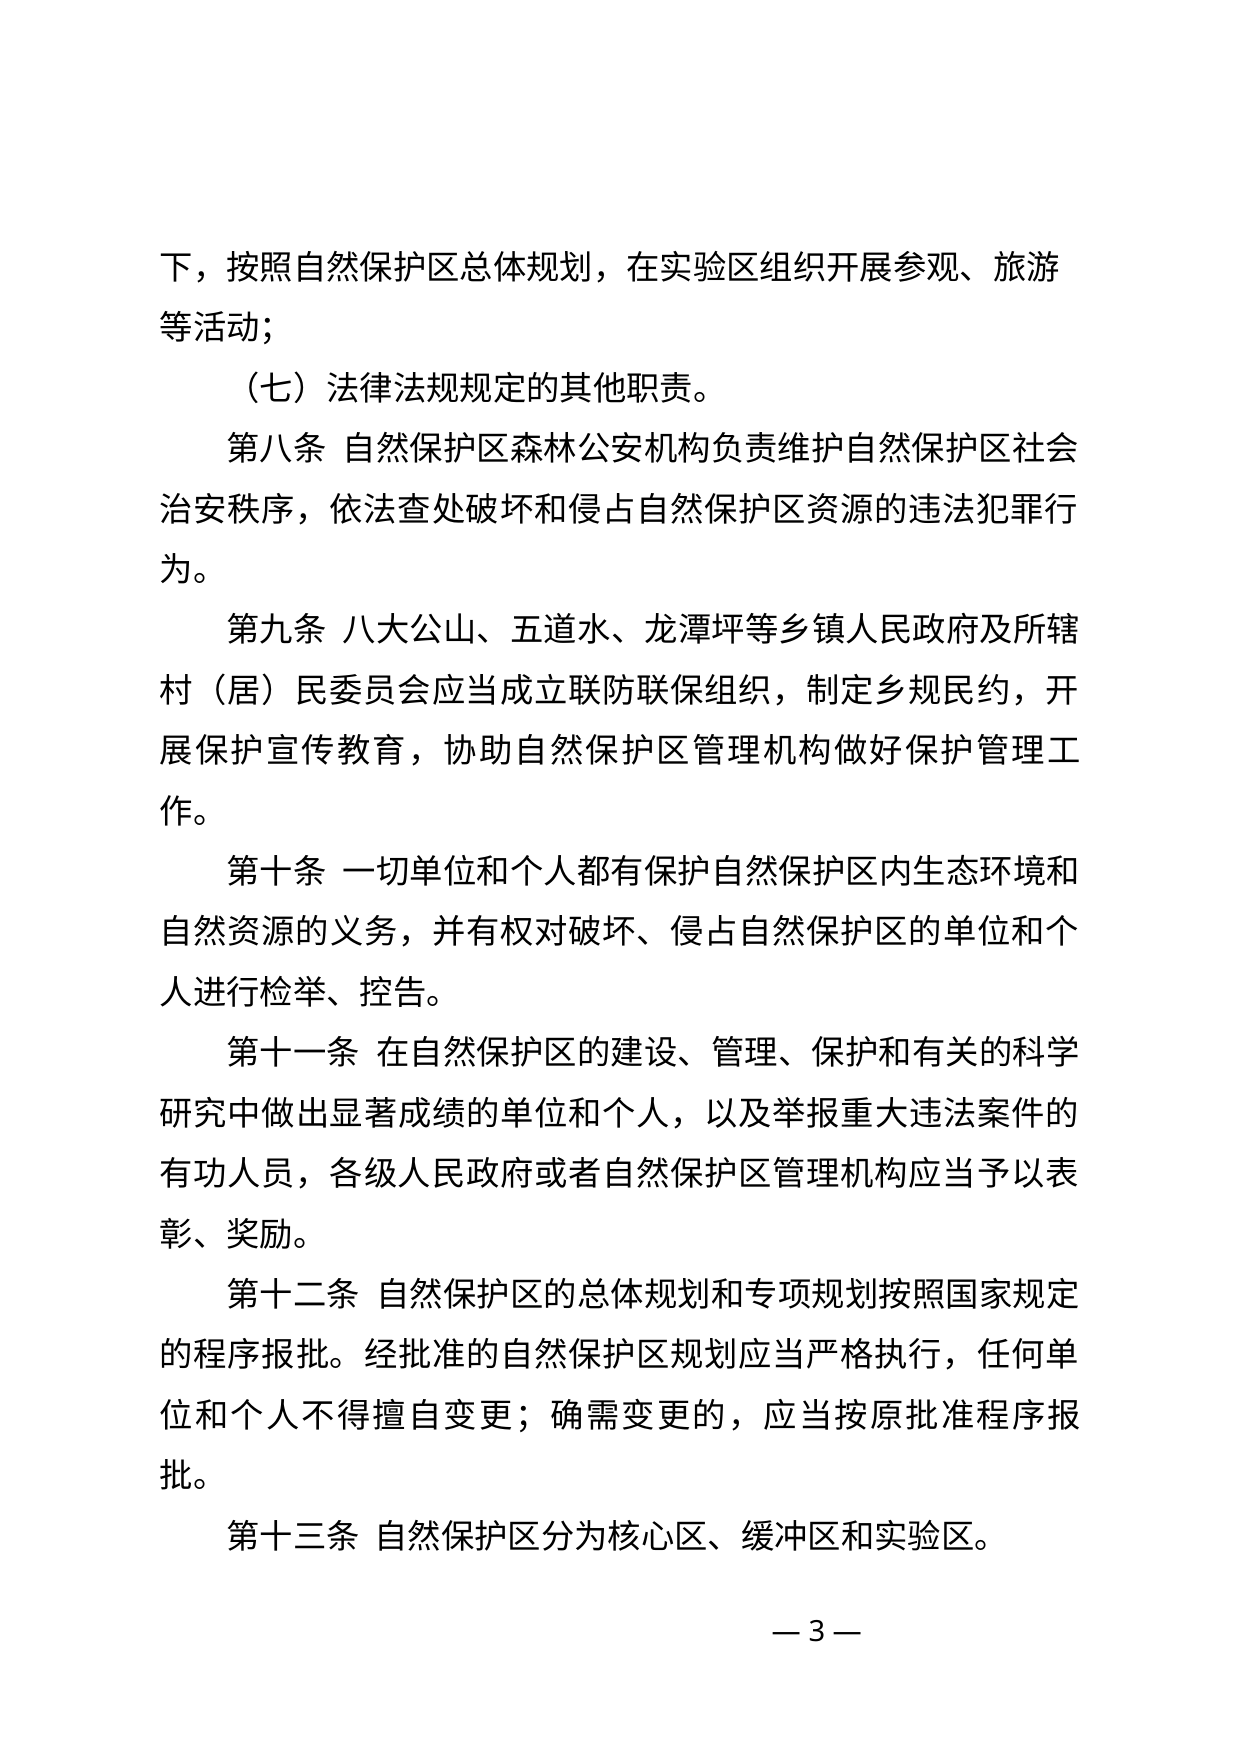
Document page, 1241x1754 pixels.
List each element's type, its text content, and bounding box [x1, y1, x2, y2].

text 第十条 一切单位和个人都有保护自然保护区内生态环境和自然资源的义务，并有权对破坏、侵占自然保护区的单位和个人进行检举、控告。 [159, 833, 1081, 1014]
text 第十一条 在自然保护区的建设、管理、保护和有关的科学研究中做出显著成绩的单位和个人，以及举报重大违法案件的有功人员，各级人民政府或者自然保护区管理机构应当予以表彰、奖励。 [159, 1014, 1081, 1256]
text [159, 228, 1081, 349]
text 第八条 自然保护区森林公安机构负责维护自然保护区社会治安秩序，依法查处破坏和侵占自然保护区资源的违法犯罪行为。 [159, 410, 1081, 591]
text （七）法律法规规定的其他职责。 [159, 349, 1081, 410]
text 第九条 八大公山、五道水、龙潭坪等乡镇人民政府及所辖村（居）民委员会应当成立联防联保组织，制定乡规民约，开展保护宣传教育，协助自然保护区管理机构做好保护管理工作。 [159, 591, 1081, 833]
text 第十二条 自然保护区的总体规划和专项规划按照国家规定的程序报批。经批准的自然保护区规划应当严格执行，任何单位和个人不得擅自变更；确需变更的，应当按原批准程序报批。 [159, 1256, 1081, 1497]
text 第十三条 自然保护区分为核心区、缓冲区和实验区。 [159, 1497, 1081, 1558]
